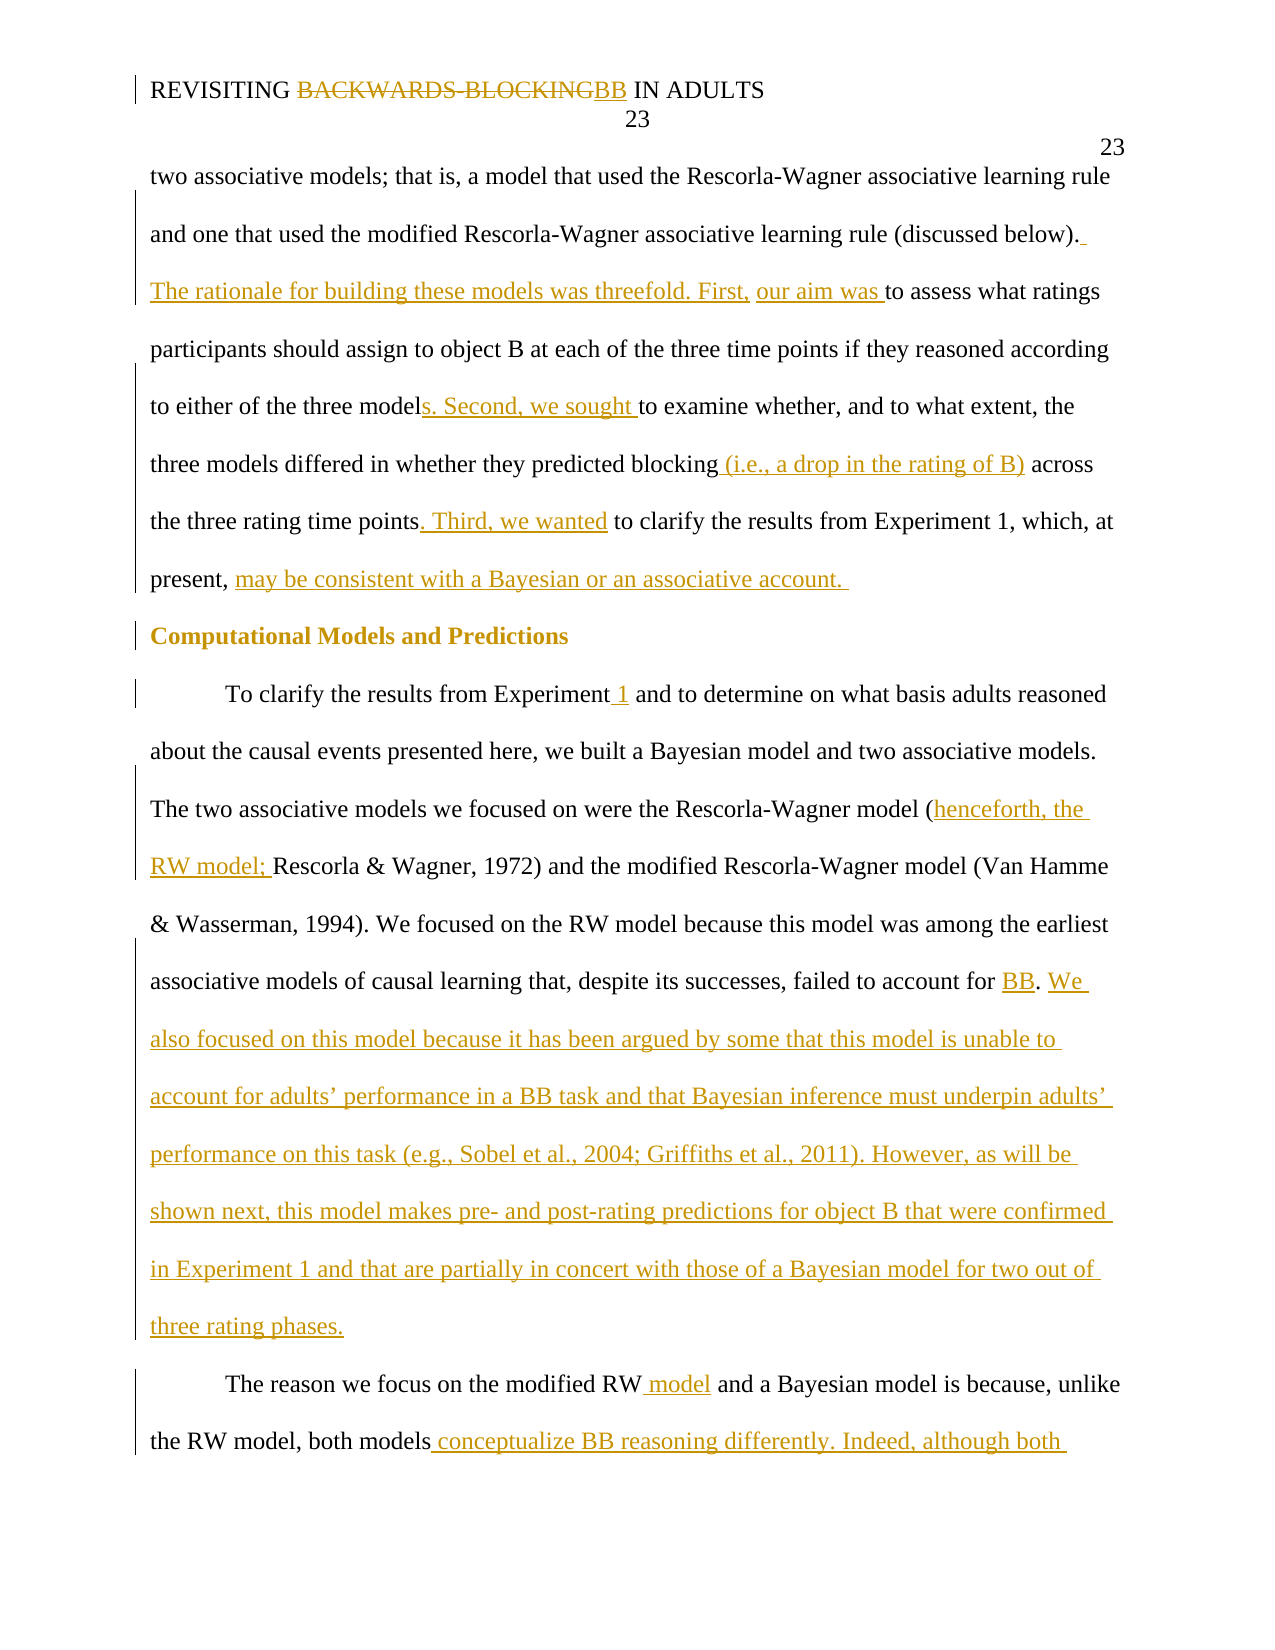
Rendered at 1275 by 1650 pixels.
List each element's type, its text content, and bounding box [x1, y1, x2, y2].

text To clarify the results from Experiment and to determine on what basis adults reasoned about the causal events presented here, we built a Bayesian model and two associative models. The two associative models we focused on were the Rescorla-Wagner model (Rescorla & Wagner, 1972) and the modified Rescorla-Wagner model (Van Hamme & Wasserman, 1994). We focused on the RW model because this model was among the earliest associative models of causal learning that, despite its successes, failed to account for . [150, 679, 1125, 1340]
text Computational Models and Predictions [150, 621, 1125, 650]
